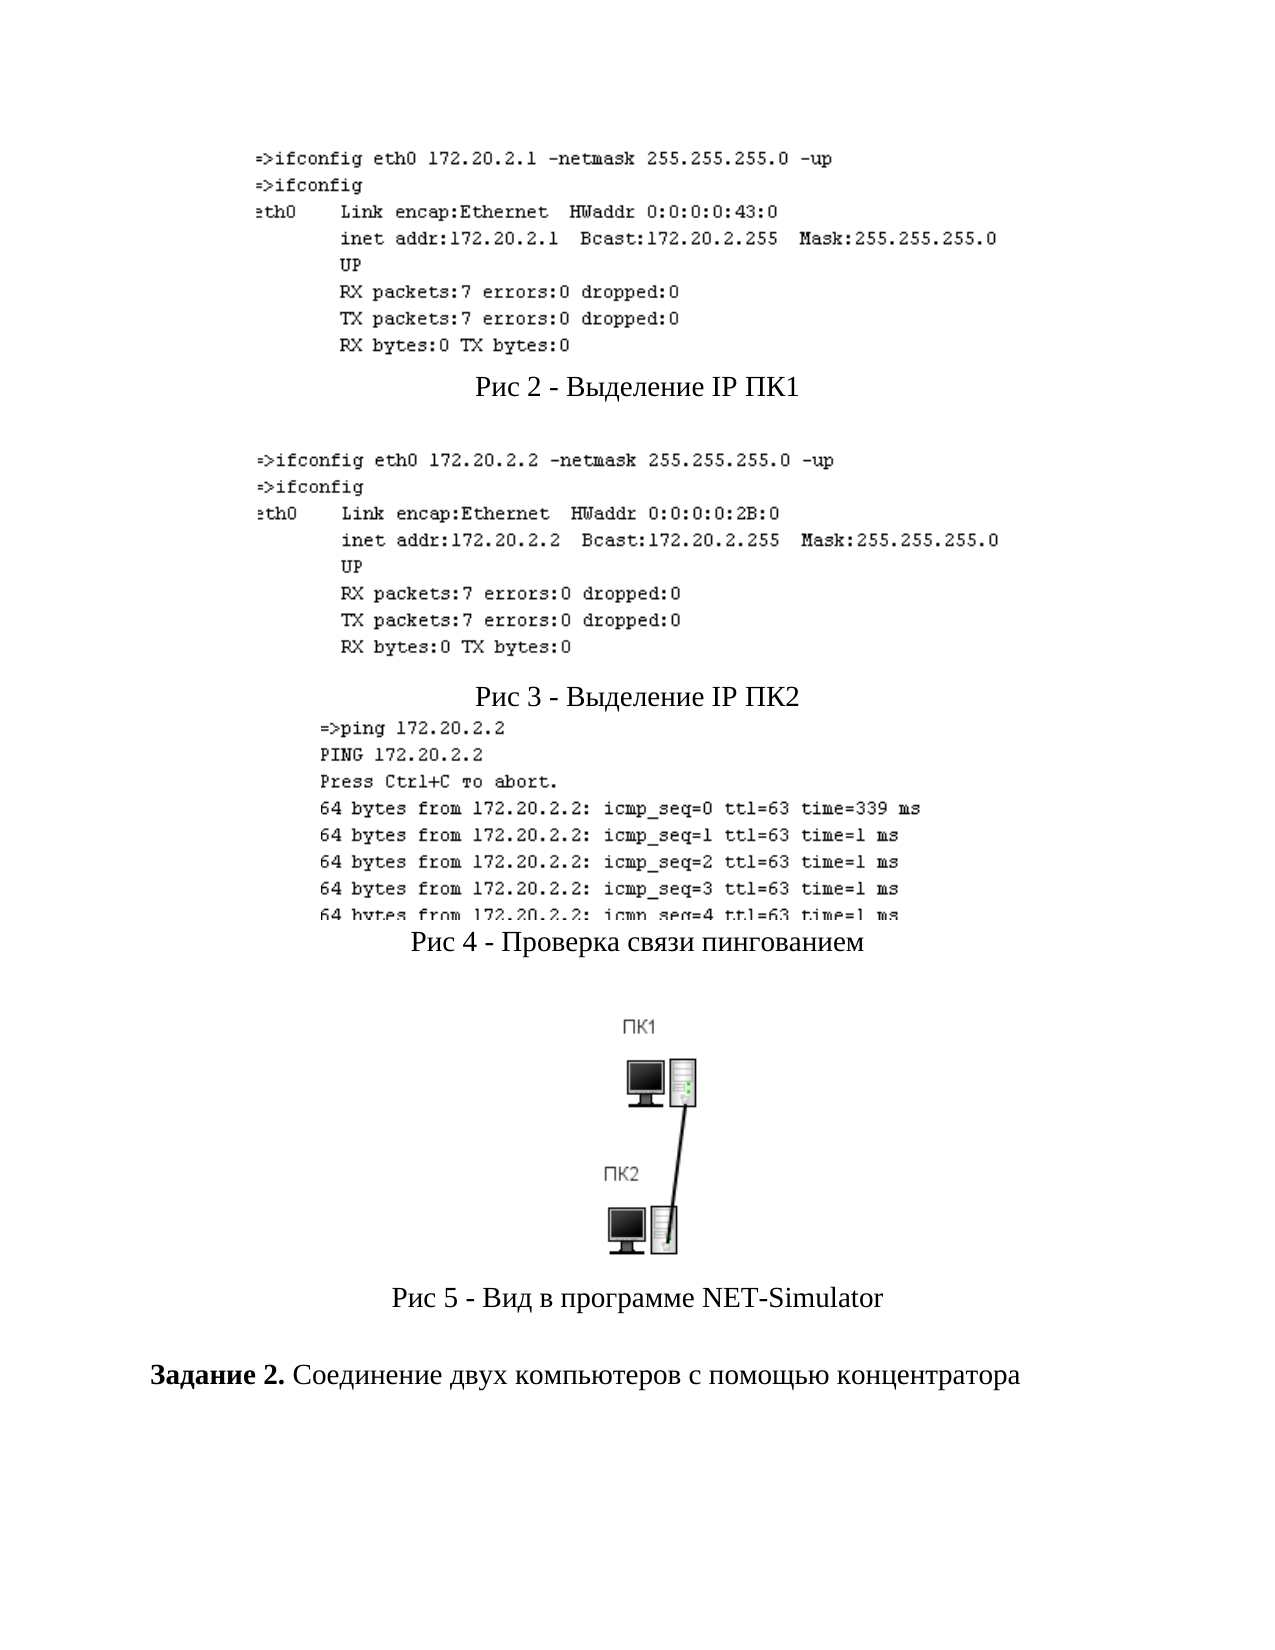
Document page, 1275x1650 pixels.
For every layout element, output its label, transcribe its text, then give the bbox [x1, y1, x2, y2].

text Задание 2. Соединение двух компьютеров с помощью концентратора [150, 1357, 1125, 1391]
text Рис 5 - Вид в программе NET-Simulator [150, 1280, 1125, 1313]
picture [256, 150, 1019, 364]
picture [547, 1001, 728, 1275]
picture [321, 717, 954, 920]
text Рис 4 - Проверка связи пингованием [150, 924, 1125, 958]
text Рис 2 - Выделение IP ПК1 [150, 369, 1125, 403]
picture [257, 446, 1018, 675]
text Рис 3 - Выделение IP ПК2 [150, 679, 1125, 713]
